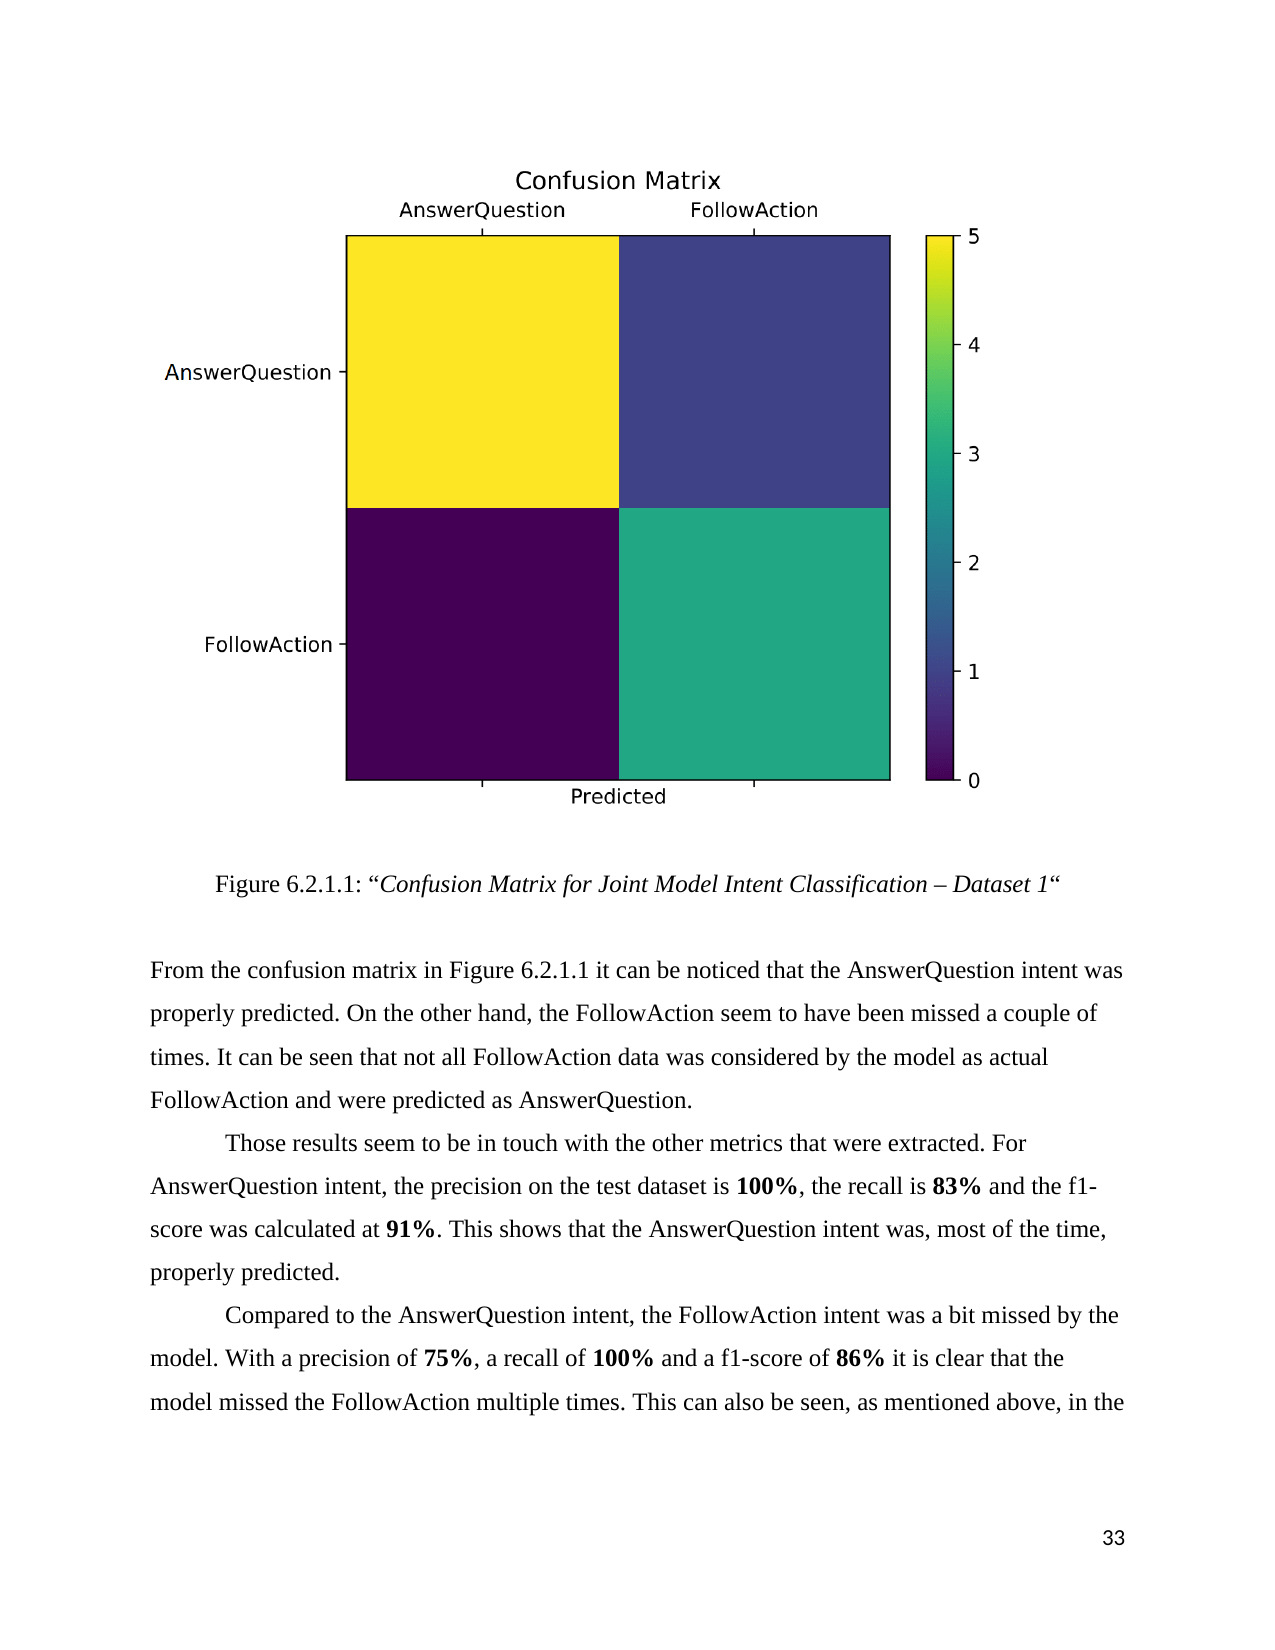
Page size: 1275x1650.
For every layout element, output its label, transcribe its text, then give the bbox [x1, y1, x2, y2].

text From the confusion matrix in Figure 6.2.1.1 it can be noticed that the AnswerQuestion intent was properly predicted. On the other hand, the FollowAction seem to have been missed a couple of times. It can be seen that not all FollowAction data was considered by the model as actual FollowAction and were predicted as AnswerQuestion. [150, 955, 1125, 1113]
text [150, 1300, 1125, 1415]
text Figure 6.2.1.1: “Confusion Matrix for Joint Model Intent Classification – Dataset 1“ [150, 869, 1125, 898]
picture [151, 150, 1124, 856]
text Those results seem to be in touch with the other metrics that were extracted. For AnswerQuestion intent, the precision on the test dataset is 100%, the recall is 83% and the f1-score was calculated at 91%. This shows that the AnswerQuestion intent was, most of the time, properly predicted. [150, 1128, 1125, 1286]
